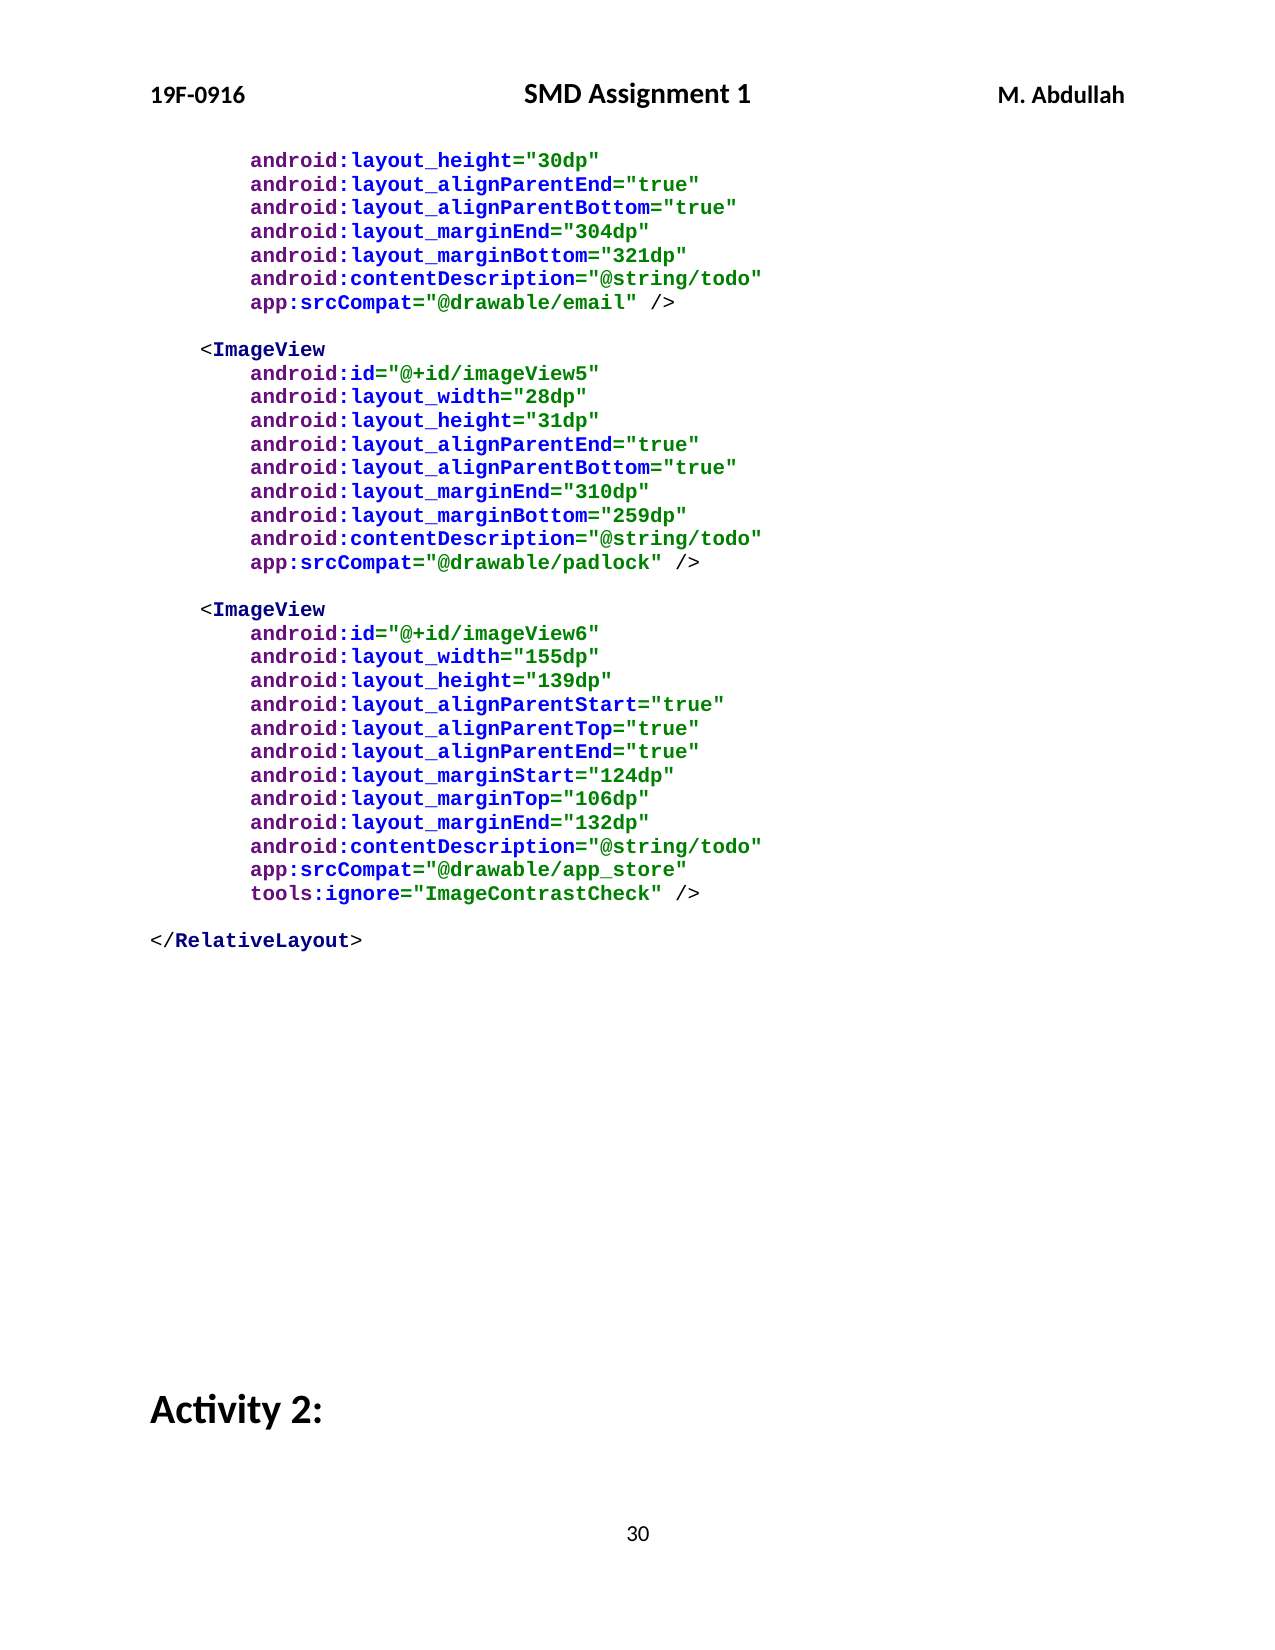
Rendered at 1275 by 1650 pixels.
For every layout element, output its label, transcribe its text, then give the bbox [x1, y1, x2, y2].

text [150, 150, 1125, 954]
text Activity 2: [150, 1383, 1125, 1434]
